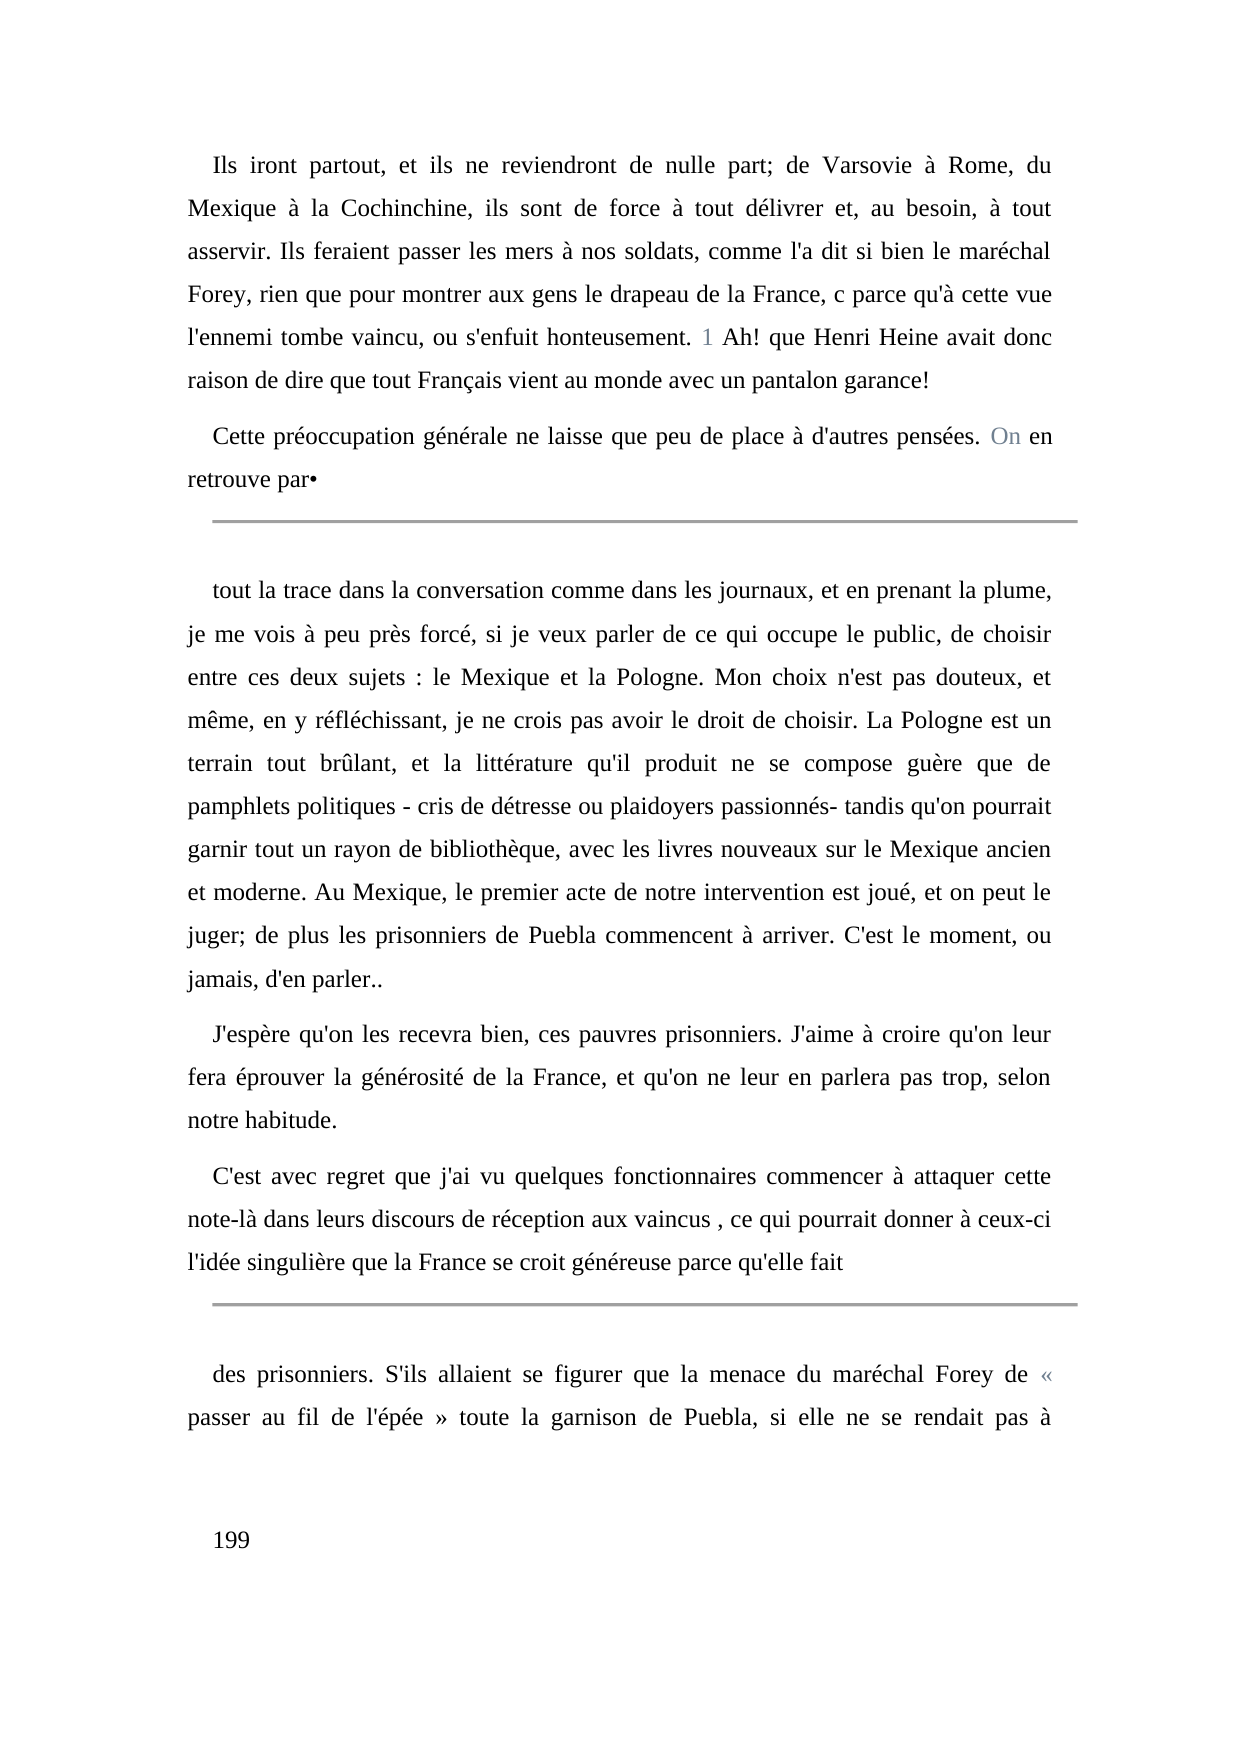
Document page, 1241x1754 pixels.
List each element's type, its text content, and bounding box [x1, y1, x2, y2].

text J'espère qu'on les recevra bien, ces pauvres prisonniers. J'aime à croire qu'on leur fera éprouver la générosité de la France, et qu'on ne leur en parlera pas trop, selon notre habitude. [187, 1019, 1053, 1134]
text tout la trace dans la conversation comme dans les journaux, et en prenant la plume, je me vois à peu près forcé, si je veux parler de ce qui occupe le public, de choisir entre ces deux sujets : le Mexique et la Pologne. Mon choix n'est pas douteux, et même, en y réfléchissant, je ne crois pas avoir le droit de choisir. La Pologne est un terrain tout brûlant, et la littérature qu'il produit ne se compose guère que de pamphlets politiques - cris de détresse ou plaidoyers passionnés- tandis qu'on pourrait garnir tout un rayon de bibliothèque, avec les livres nouveaux sur le Mexique ancien et moderne. Au Mexique, le premier acte de notre intervention est joué, et on peut le juger; de plus les prisonniers de Puebla commencent à arriver. C'est le moment, ou jamais, d'en parler.. [187, 576, 1053, 992]
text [187, 1359, 1053, 1431]
text Cette préoccupation générale ne laisse que peu de place à d'autres pensées. On en retrouve par• [187, 421, 1053, 493]
text Ils iront partout, et ils ne reviendront de nulle part; de Varsovie à Rome, du Mexique à la Cochinchine, ils sont de force à tout délivrer et, au besoin, à tout asservir. Ils feraient passer les mers à nos soldats, comme l'a dit si bien le maréchal Forey, rien que pour montrer aux gens le drapeau de la France, c parce qu'à cette vue l'ennemi tombe vaincu, ou s'enfuit honteusement. 1 Ah! que Henri Heine avait donc raison de dire que tout Français vient au monde avec un pantalon garance! [187, 150, 1053, 394]
text C'est avec regret que j'ai vu quelques fonctionnaires commencer à attaquer cette note-là dans leurs discours de réception aux vaincus , ce qui pourrait donner à ceux-ci l'idée singulière que la France se croit généreuse parce qu'elle fait [187, 1161, 1053, 1276]
